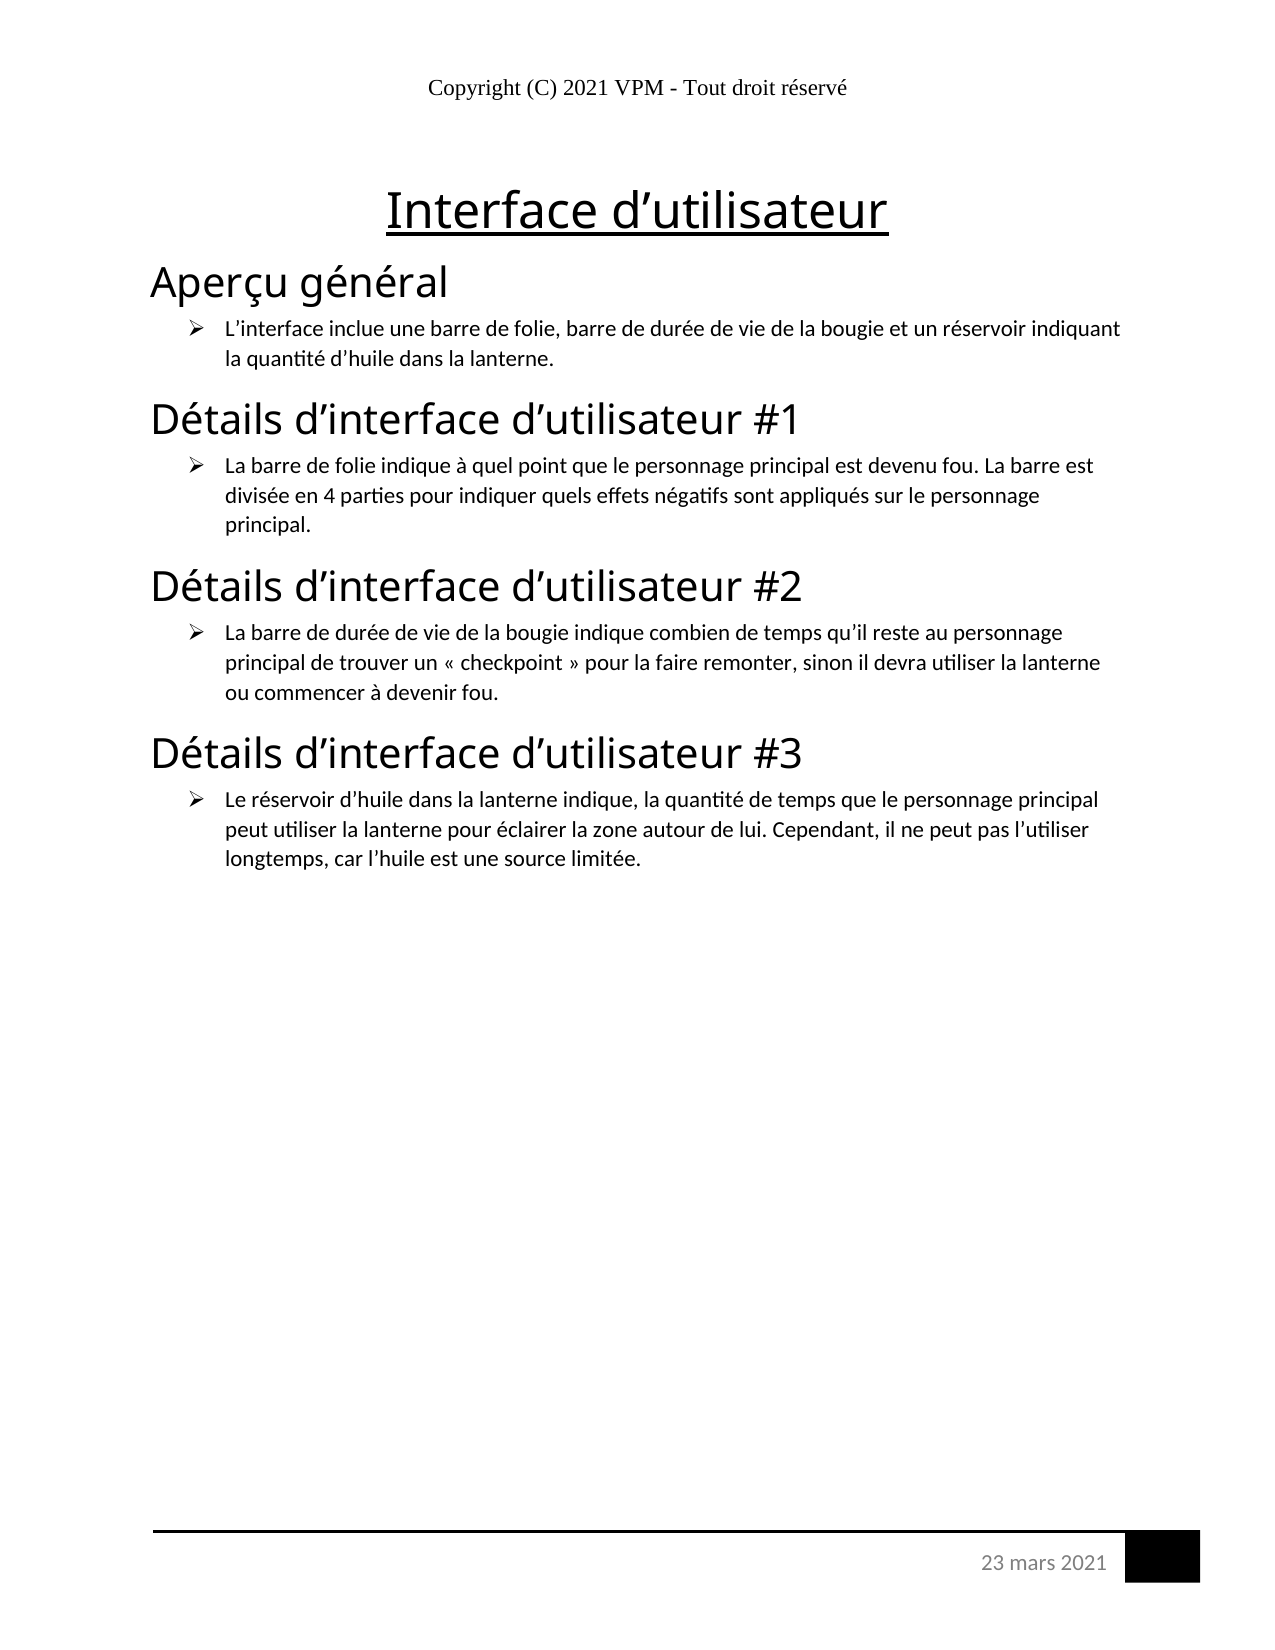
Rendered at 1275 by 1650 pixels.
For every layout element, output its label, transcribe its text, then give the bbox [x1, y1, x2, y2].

subtitle Détails d’interface d’utilisateur #3 [150, 724, 1125, 781]
subtitle Aperçu général [150, 253, 1125, 309]
list Le réservoir d’huile dans la lanterne indique, la quantité de temps que le personnage principal peut utiliser la lanterne pour éclairer la zone autour de lui. Cependant, il ne peut pas l’utiliser longtemps, car l’huile est une source limitée. [187, 785, 1125, 873]
list L’interface inclue une barre de folie, barre de durée de vie de la bougie et un réservoir indiquant la quantité d’huile dans la lanterne. [187, 314, 1125, 372]
list La barre de durée de vie de la bougie indique combien de temps qu’il reste au personnage principal de trouver un « checkpoint » pour la faire remonter, sinon il devra utiliser la lanterne ou commencer à devenir fou. [187, 618, 1125, 706]
subtitle Détails d’interface d’utilisateur #2 [150, 557, 1125, 614]
list La barre de folie indique à quel point que le personnage principal est devenu fou. La barre est divisée en 4 parties pour indiquer quels effets négatifs sont appliqués sur le personnage principal. [187, 451, 1125, 539]
subtitle Détails d’interface d’utilisateur #1 [150, 390, 1125, 447]
subtitle Interface d’utilisateur [150, 175, 1125, 243]
